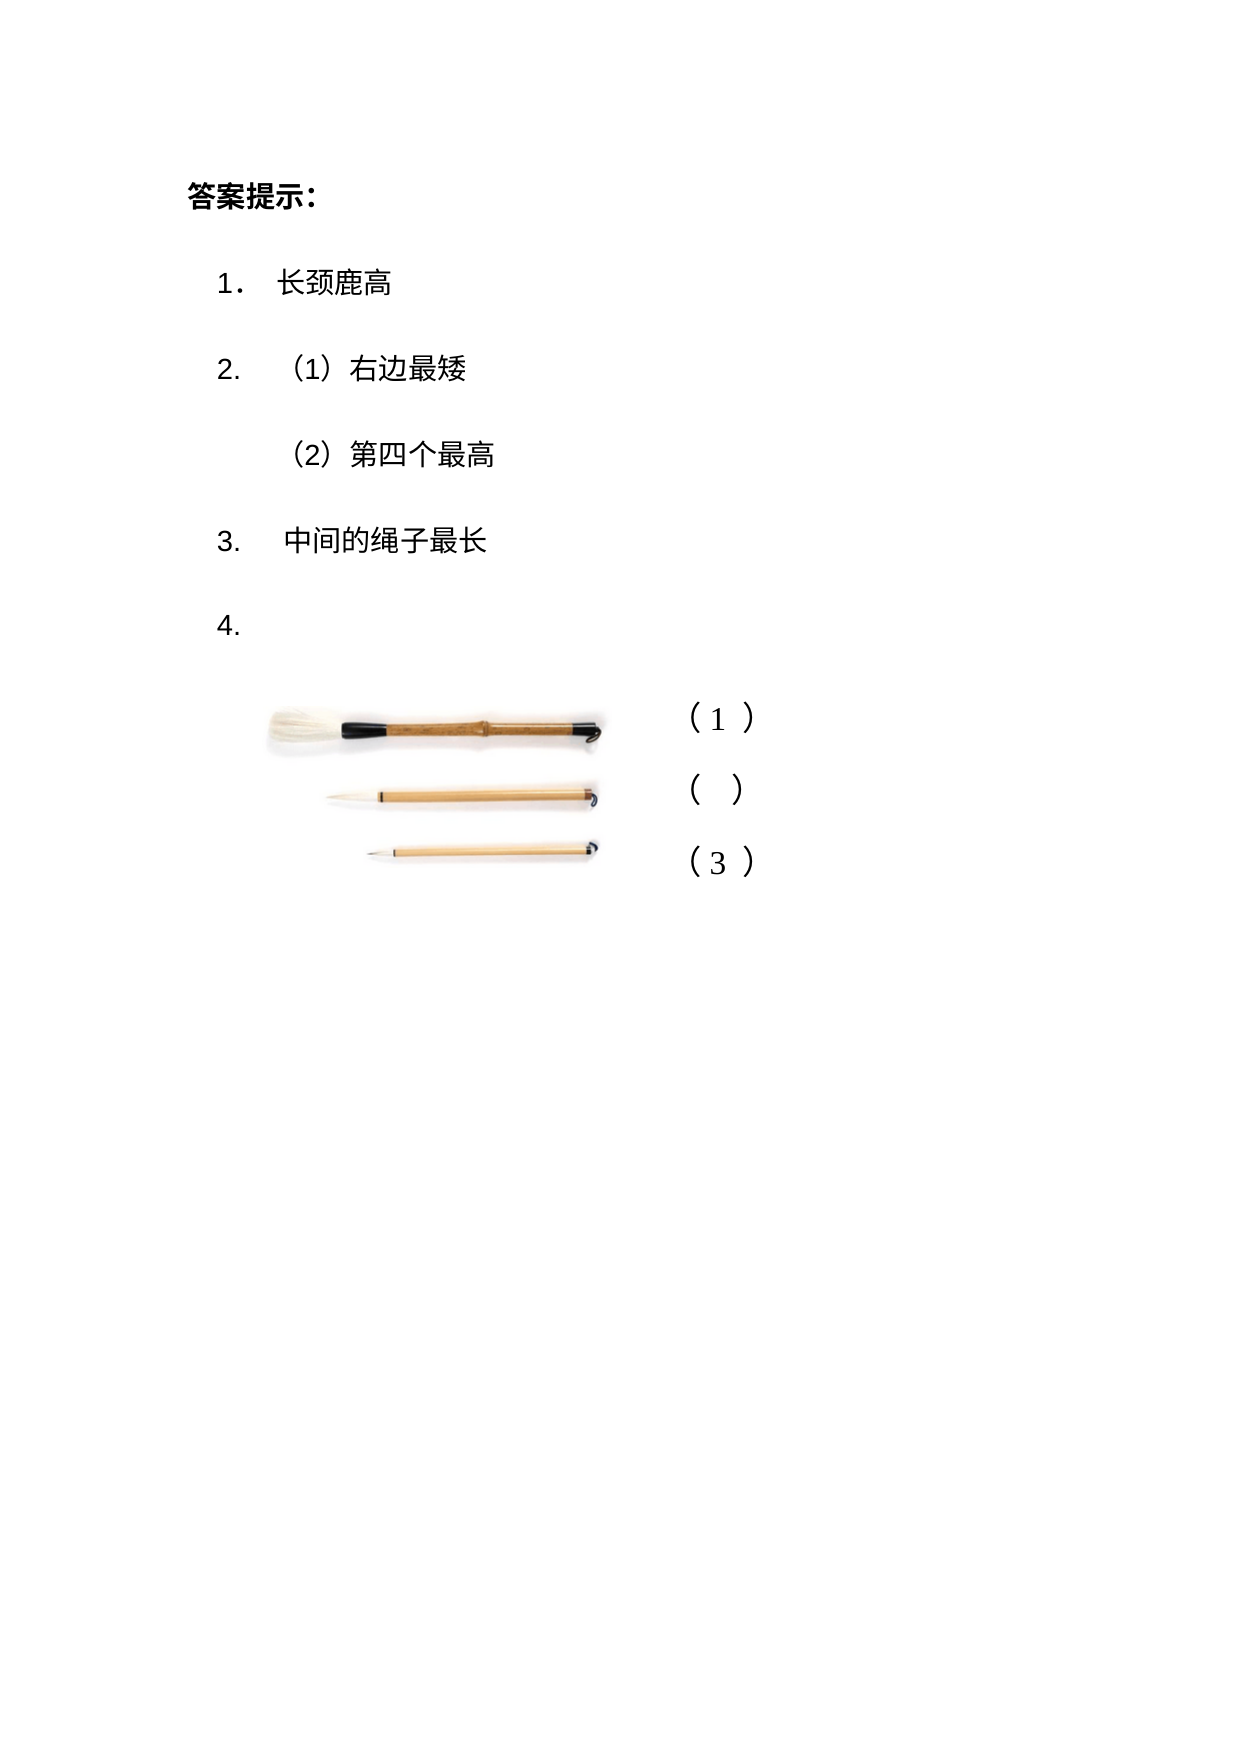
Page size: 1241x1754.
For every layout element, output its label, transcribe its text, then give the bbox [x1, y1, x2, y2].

text 4. [187, 593, 1053, 658]
text 答案提示： [187, 162, 1053, 227]
text （2）第四个最高 [187, 420, 1053, 485]
list （1）右边最矮 [187, 334, 1053, 399]
list 长颈鹿高 [187, 248, 1053, 313]
list 中间的绳子最长 [187, 507, 1053, 572]
picture [211, 689, 653, 884]
